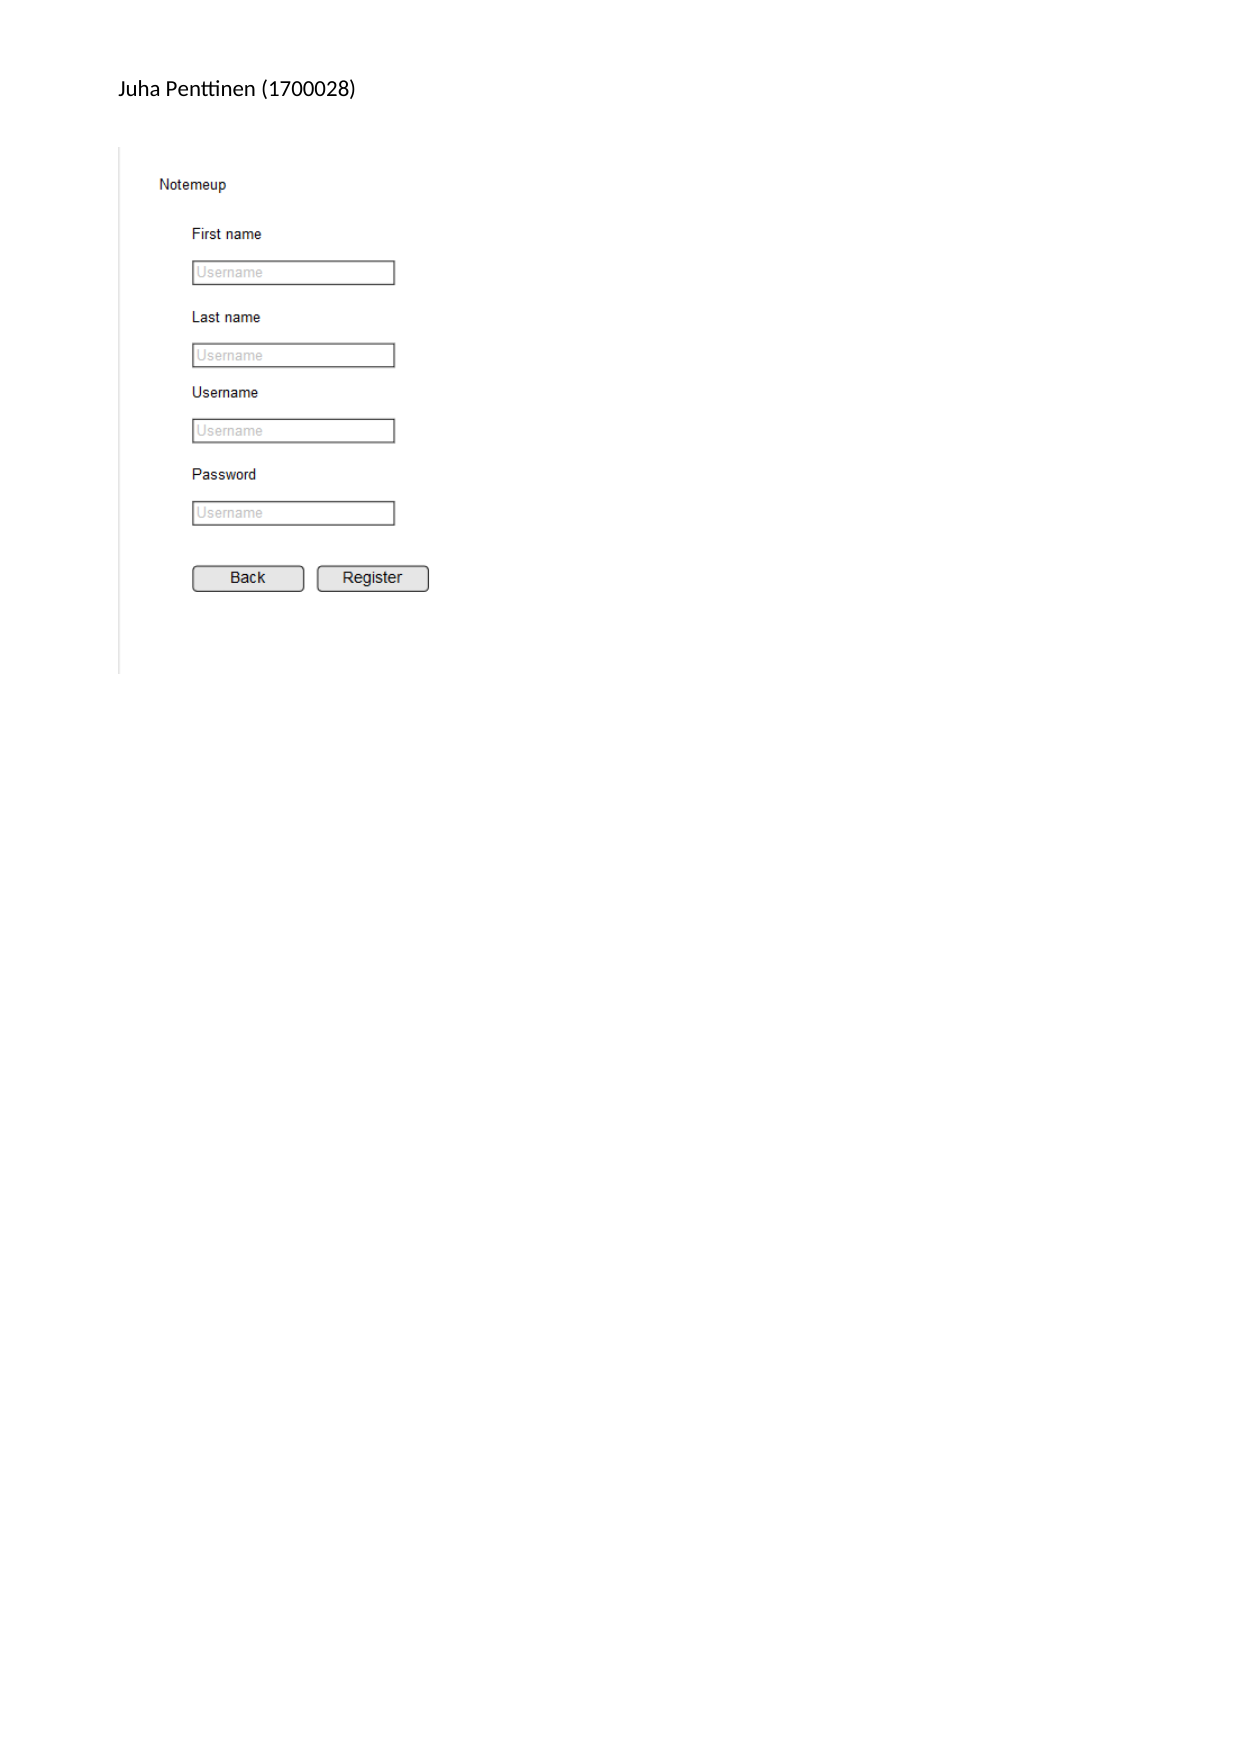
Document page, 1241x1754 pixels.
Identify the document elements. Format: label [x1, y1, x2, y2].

picture [118, 147, 1123, 674]
